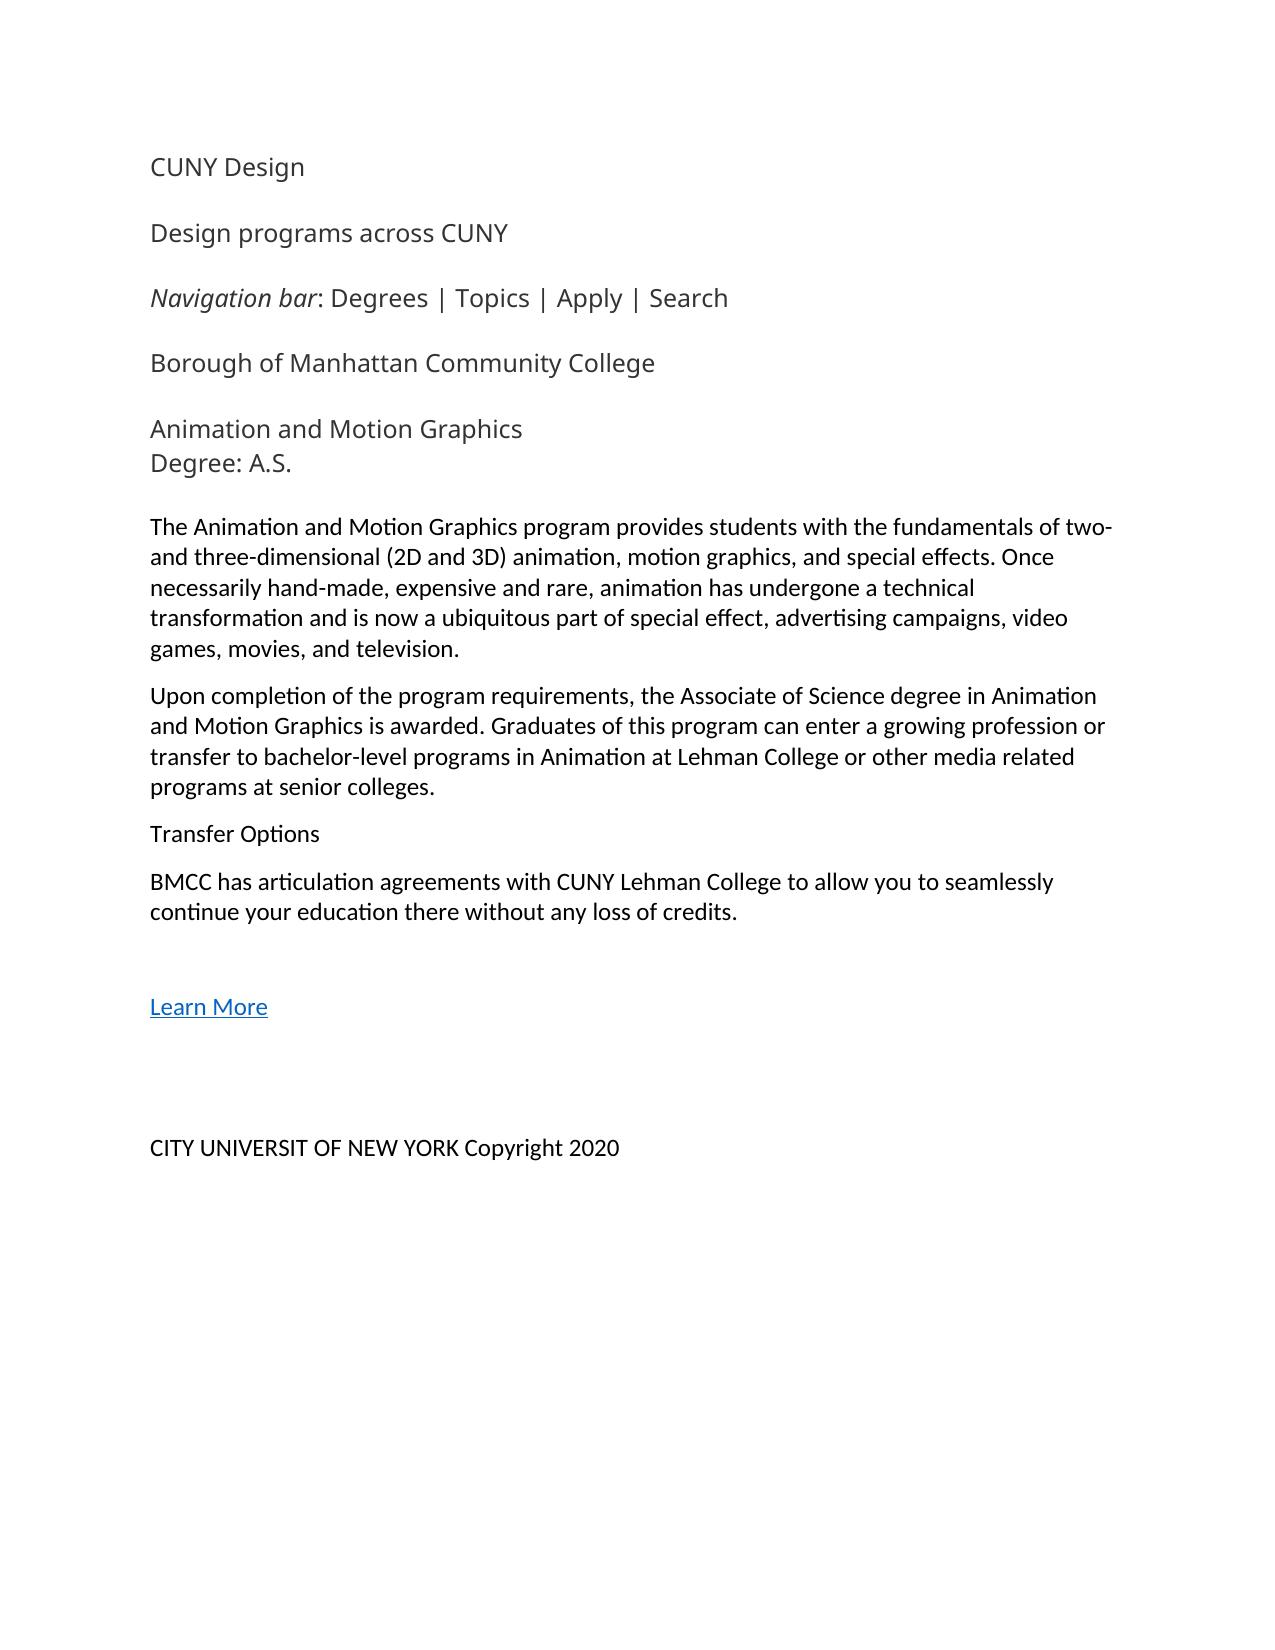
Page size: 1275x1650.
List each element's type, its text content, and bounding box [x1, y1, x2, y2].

text CUNY Design [150, 150, 1125, 184]
text Design programs across CUNY [150, 215, 1125, 249]
text Upon completion of the program requirements, the Associate of Science degree in Animation and Motion Graphics is awarded. Graduates of this program can enter a growing profession or transfer to bachelor-level programs in Animation at Lehman College or other media related programs at senior colleges. [150, 680, 1125, 802]
text Borough of Manhattan Community College [150, 346, 1125, 380]
text The Animation and Motion Graphics program provides students with the fundamentals of two- and three-dimensional (2D and 3D) animation, motion graphics, and special effects. Once necessarily hand-made, expensive and rare, animation has undergone a technical transformation and is now a ubiquitous part of special effect, advertising campaigns, video games, movies, and television. [150, 511, 1125, 663]
text Animation and Motion Graphics Degree: A.S. [150, 411, 1125, 479]
text Learn More [150, 991, 1125, 1021]
text Transfer Options [150, 819, 1125, 849]
text BMCC has articulation agreements with CUNY Lehman College to allow you to seamlessly continue your education there without any loss of credits. [150, 866, 1125, 927]
text CITY UNIVERSIT OF NEW YORK Copyright 2020 [150, 1132, 1125, 1163]
text Navigation bar: Degrees | Topics | Apply | Search [150, 281, 1125, 315]
